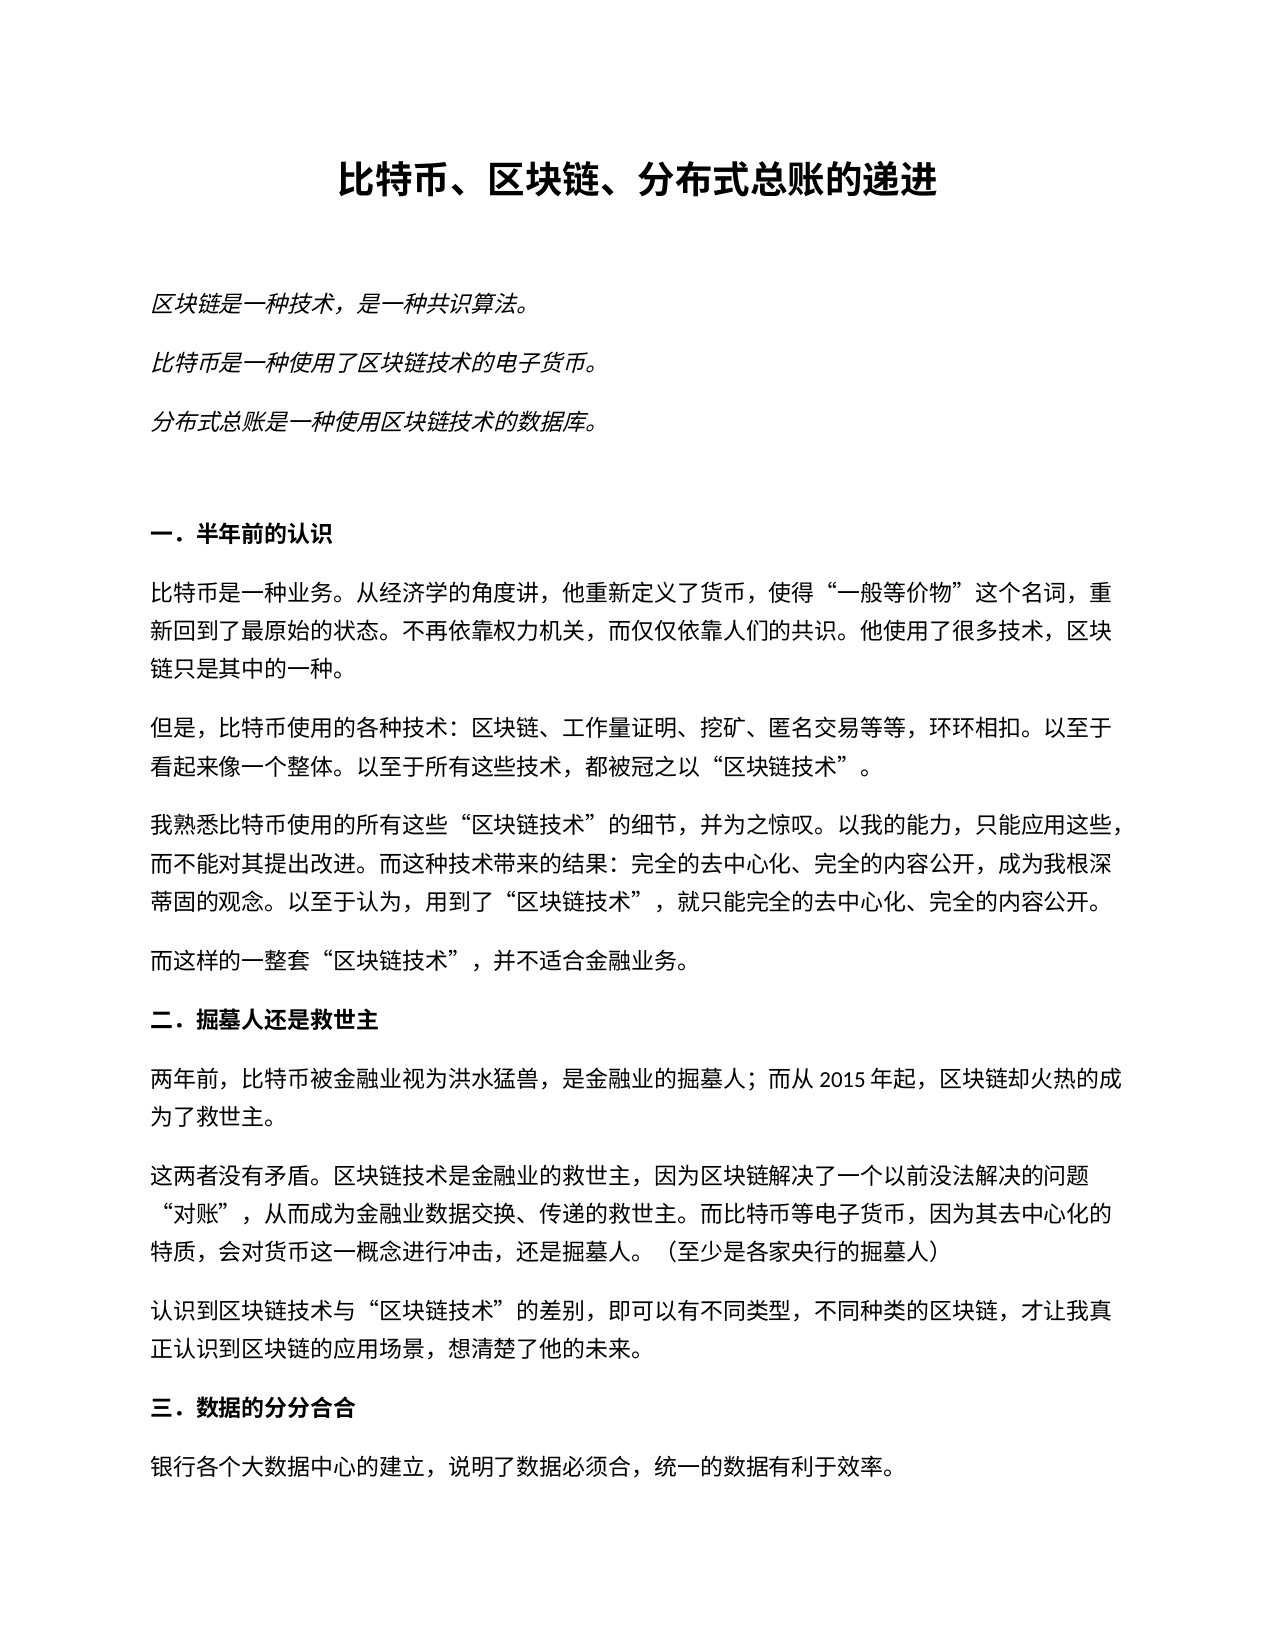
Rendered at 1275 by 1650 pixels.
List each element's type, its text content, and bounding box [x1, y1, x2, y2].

text 比特币、区块链、分布式总账的递进 [150, 150, 1125, 204]
text 银行各个大数据中心的建立，说明了数据必须合，统一的数据有利于效率。 [150, 1449, 1125, 1482]
text 比特币是一种使用了区块链技术的电子货币。 [150, 345, 1125, 378]
text 三．数据的分分合合 [150, 1390, 1125, 1423]
text 但是，比特币使用的各种技术：区块链、工作量证明、挖矿、匿名交易等等，环环相扣。以至于看起来像一个整体。以至于所有这些技术，都被冠之以“区块链技术”。 [150, 710, 1125, 782]
text 二．掘墓人还是救世主 [150, 1002, 1125, 1035]
text 分布式总账是一种使用区块链技术的数据库。 [150, 404, 1125, 437]
text 一．半年前的认识 [150, 516, 1125, 549]
text 区块链是一种技术，是一种共识算法。 [150, 286, 1125, 319]
text 我熟悉比特币使用的所有这些“区块链技术”的细节，并为之惊叹。以我的能力，只能应用这些，而不能对其提出改进。而这种技术带来的结果：完全的去中心化、完全的内容公开，成为我根深蒂固的观念。以至于认为，用到了“区块链技术”，就只能完全的去中心化、完全的内容公开。 [150, 807, 1125, 917]
text 认识到区块链技术与“区块链技术”的差别，即可以有不同类型，不同种类的区块链，才让我真正认识到区块链的应用场景，想清楚了他的未来。 [150, 1293, 1125, 1364]
text 这两者没有矛盾。区块链技术是金融业的救世主，因为区块链解决了一个以前没法解决的问题“对账”，从而成为金融业数据交换、传递的救世主。而比特币等电子货币，因为其去中心化的特质，会对货币这一概念进行冲击，还是掘墓人。（至少是各家央行的掘墓人） [150, 1158, 1125, 1267]
text 而这样的一整套“区块链技术”，并不适合金融业务。 [150, 943, 1125, 976]
text 两年前，比特币被金融业视为洪水猛兽，是金融业的掘墓人；而从2015年起，区块链却火热的成为了救世主。 [150, 1061, 1125, 1132]
text 比特币是一种业务。从经济学的角度讲，他重新定义了货币，使得“一般等价物”这个名词，重新回到了最原始的状态。不再依靠权力机关，而仅仅依靠人们的共识。他使用了很多技术，区块链只是其中的一种。 [150, 575, 1125, 684]
